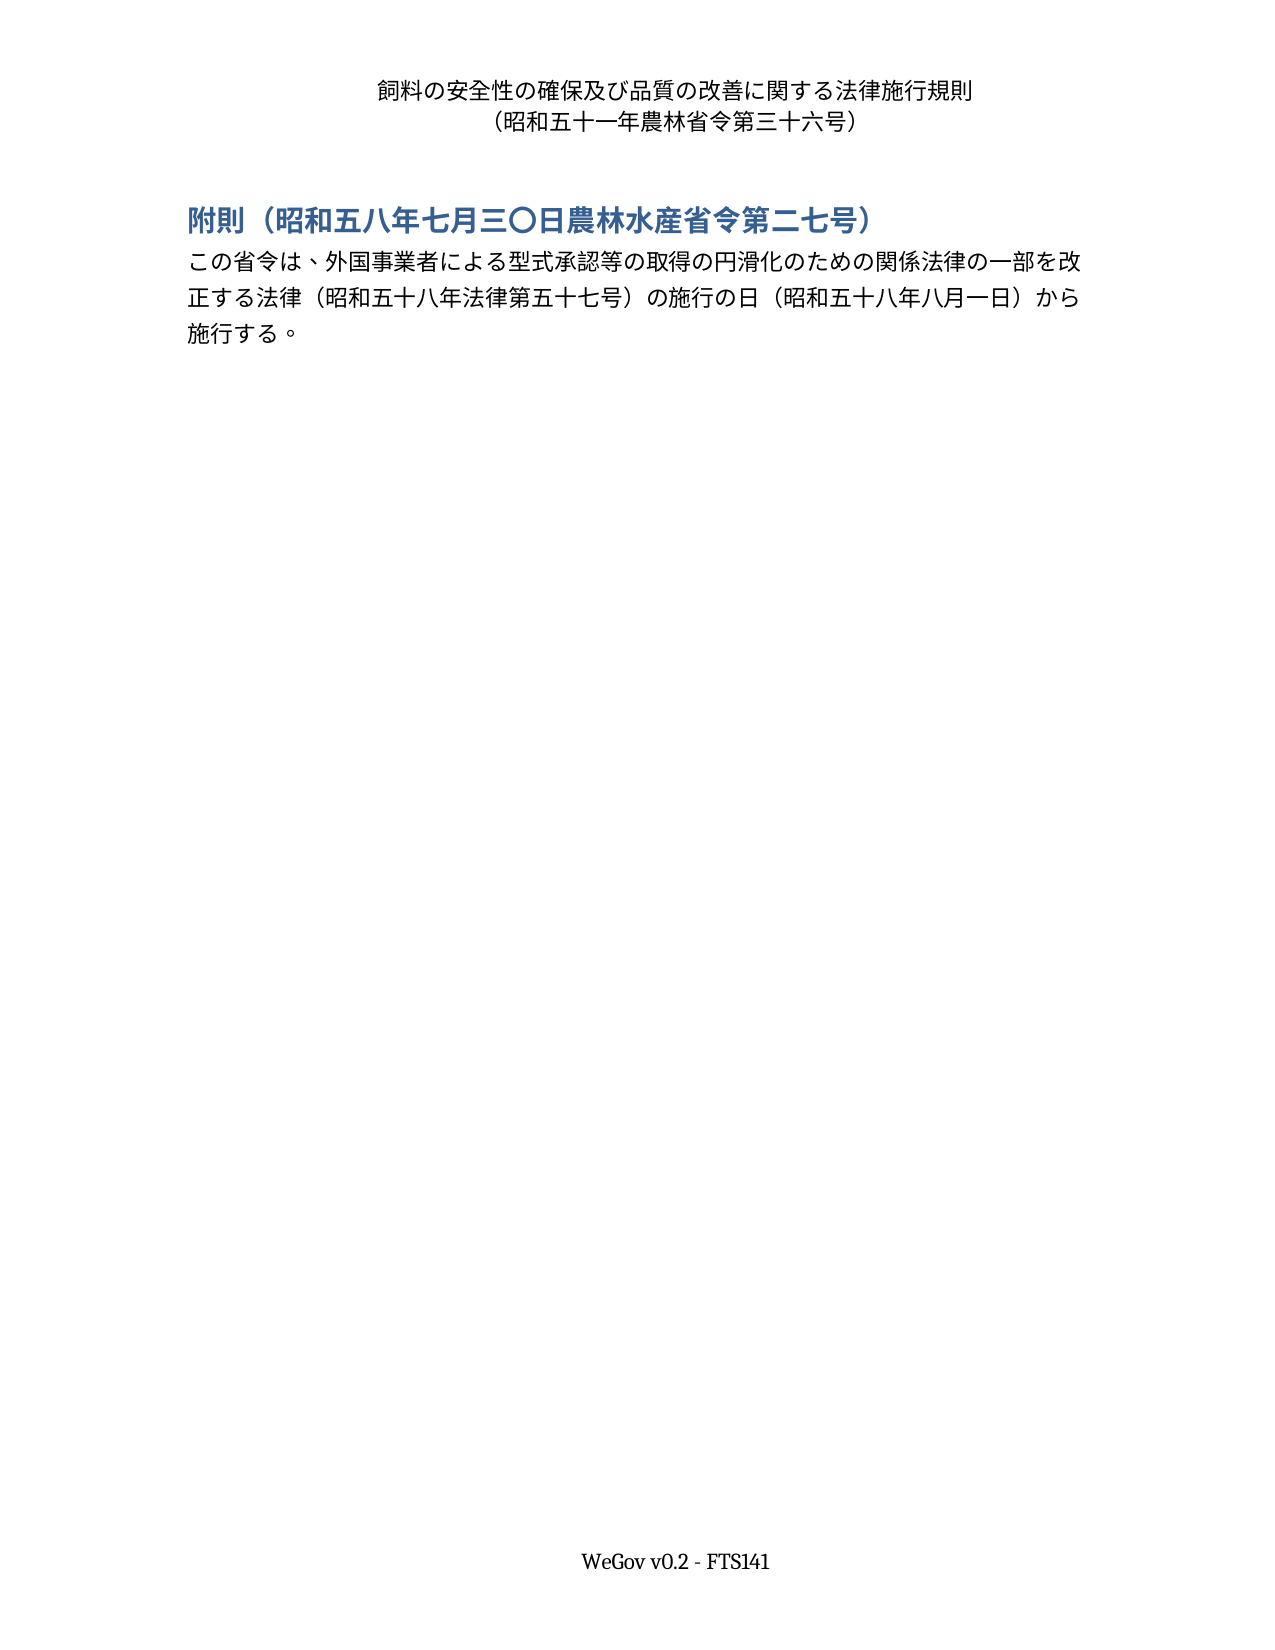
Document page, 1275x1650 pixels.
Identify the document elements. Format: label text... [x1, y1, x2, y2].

text この省令は、外国事業者による型式承認等の取得の円滑化のための関係法律の一部を改正する法律（昭和五十八年法律第五十七号）の施行の日（昭和五十八年八月一日）から施行する。 [187, 246, 1087, 349]
subtitle 附則（昭和五八年七月三〇日農林水産省令第二七号） [187, 200, 1087, 240]
